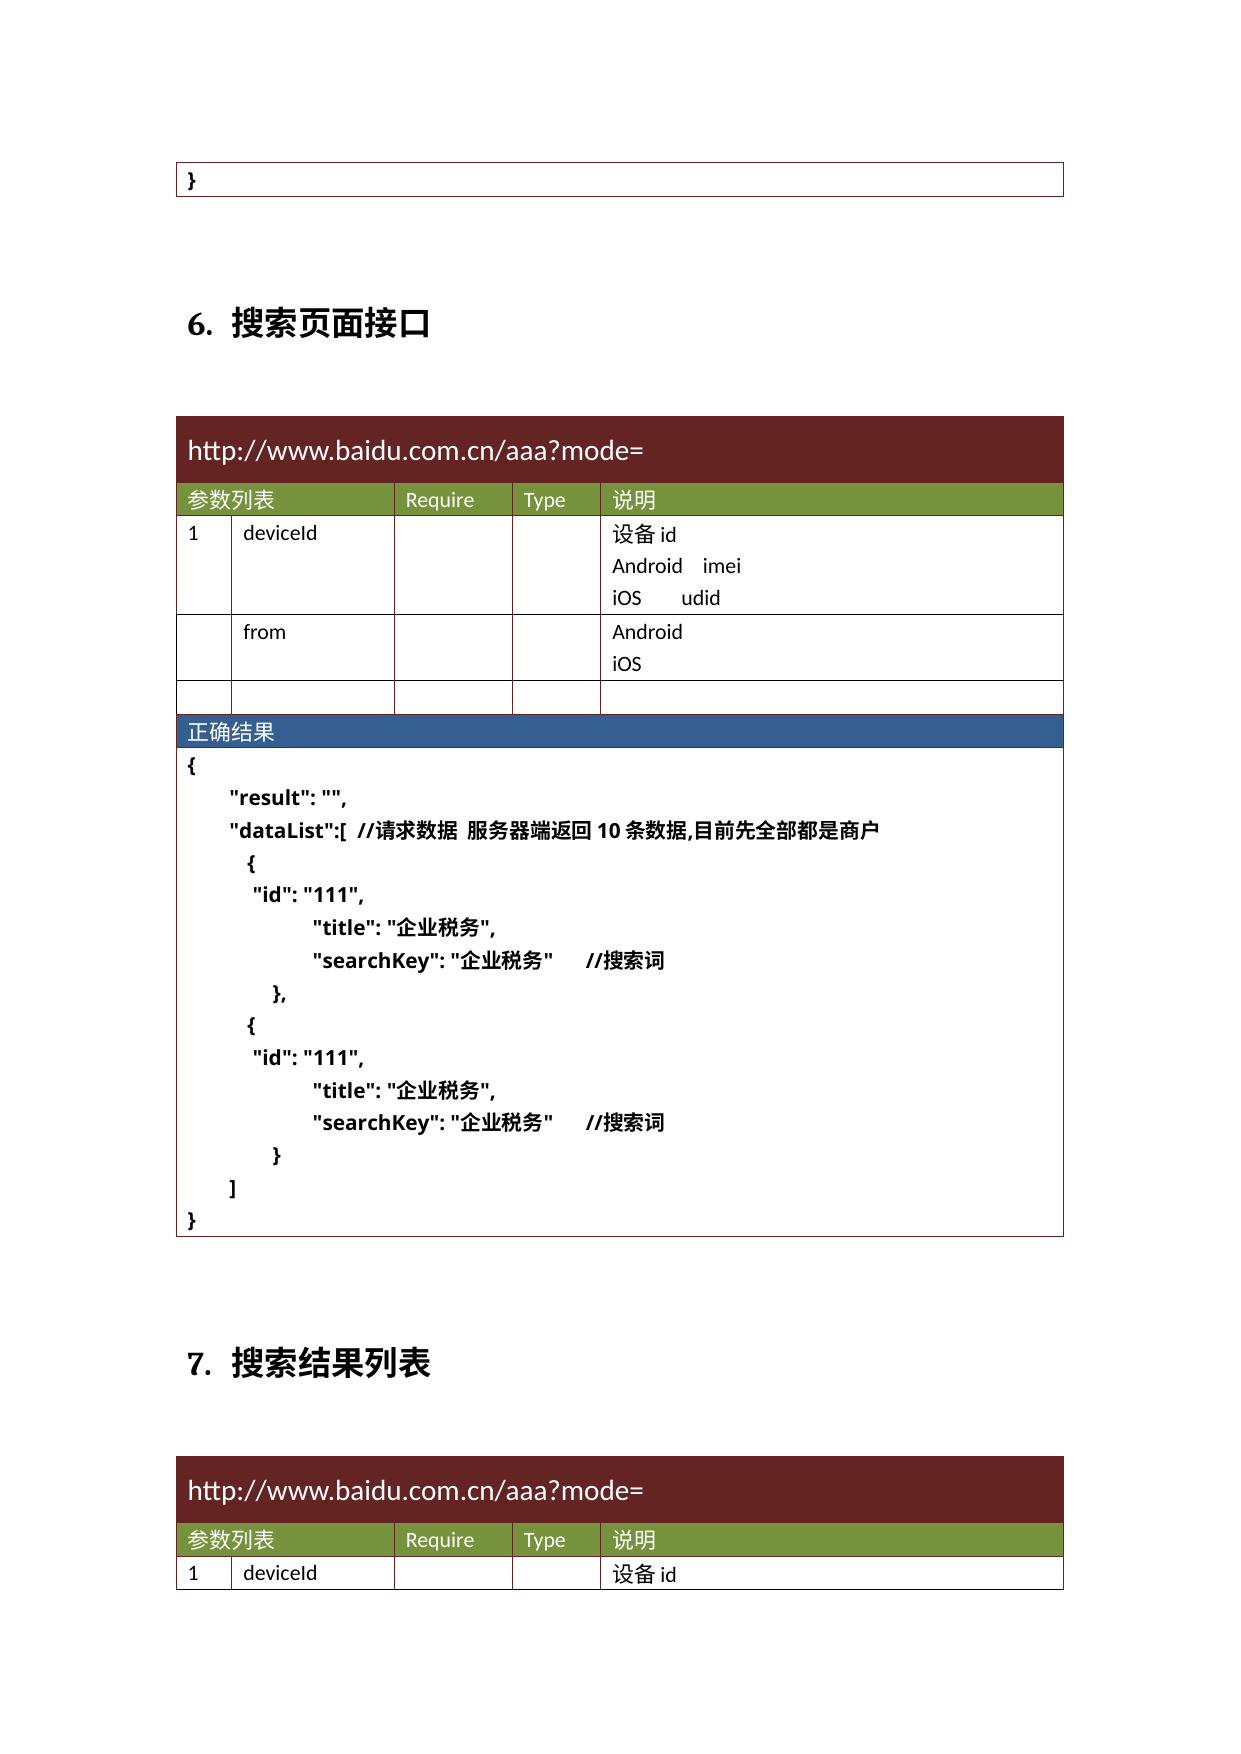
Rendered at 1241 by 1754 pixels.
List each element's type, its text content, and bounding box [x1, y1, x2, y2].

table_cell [601, 1557, 1063, 1589]
table_cell 1 [177, 516, 231, 614]
table_cell 正确结果 [177, 715, 1063, 747]
table_cell [513, 615, 600, 680]
subtitle 搜索结果列表 [187, 1329, 1053, 1394]
table_cell Type [513, 483, 600, 515]
table_cell [177, 681, 231, 713]
table_cell 参数列表 [177, 483, 394, 515]
table_cell 1 [177, 1557, 231, 1589]
table_cell Type [513, 1523, 600, 1556]
table_cell Require [395, 483, 512, 515]
table_cell [395, 615, 512, 680]
table_cell [513, 1557, 600, 1589]
table_cell [513, 681, 600, 713]
table_cell deviceId [232, 516, 394, 614]
table_cell [513, 516, 600, 614]
table_header http://www.baidu.com.cn/aaa?mode= [177, 1457, 1063, 1522]
table_cell [395, 1557, 512, 1589]
table_cell Android iOS [601, 615, 1063, 680]
table_cell from [232, 615, 394, 680]
table_header http://www.baidu.com.cn/aaa?mode= [177, 417, 1063, 482]
table_cell { "result": "", "dataList":[ //请求数据 服务器端返回10条数据,目前先全部都是商户 { "id": "111", "title": "企业税务", "searchKey": "企业税务" //搜索词 }, { "id": "111", "title": "企业税务", "searchKey": "企业税务" //搜索词 } ] } [177, 748, 1063, 1236]
table_cell 说明 [601, 1523, 1063, 1556]
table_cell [177, 163, 1063, 196]
table_cell [395, 516, 512, 614]
table_cell [232, 681, 394, 713]
table_cell 说明 [601, 483, 1063, 515]
table_cell [177, 615, 231, 680]
table_cell 参数列表 [177, 1523, 394, 1556]
subtitle 搜索页面接口 [187, 289, 1053, 354]
table_cell Require [395, 1523, 512, 1556]
table_cell 设备id Android imei iOS udid [601, 516, 1063, 614]
table_cell [601, 681, 1063, 713]
table_cell [395, 681, 512, 713]
table_cell deviceId [232, 1557, 394, 1589]
